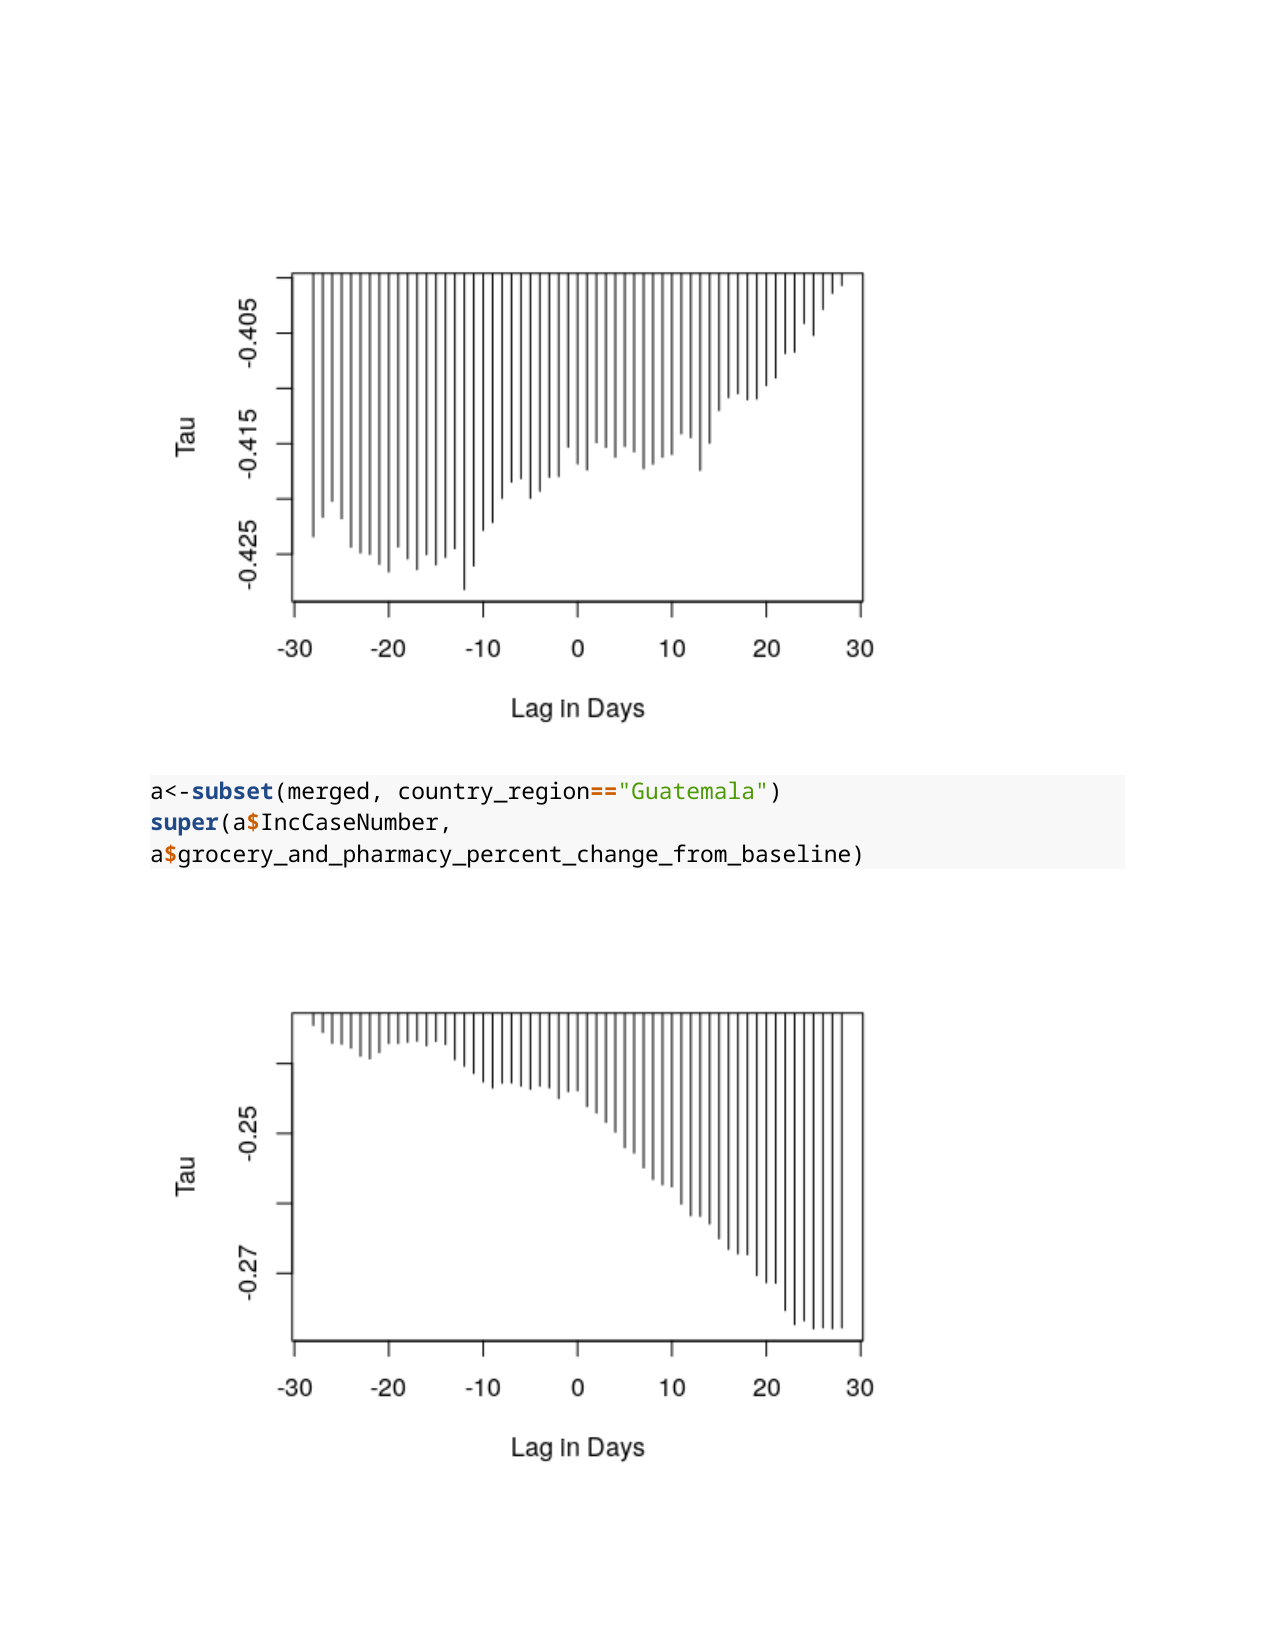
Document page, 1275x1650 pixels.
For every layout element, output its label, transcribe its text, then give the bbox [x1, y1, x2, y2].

text a<-subset(merged, country_region=="Guatemala") super(a$IncCaseNumber, a$grocery_and_pharmacy_percent_change_from_baseline) [452, 775, 1125, 869]
picture [168, 150, 927, 757]
picture [168, 889, 927, 1496]
